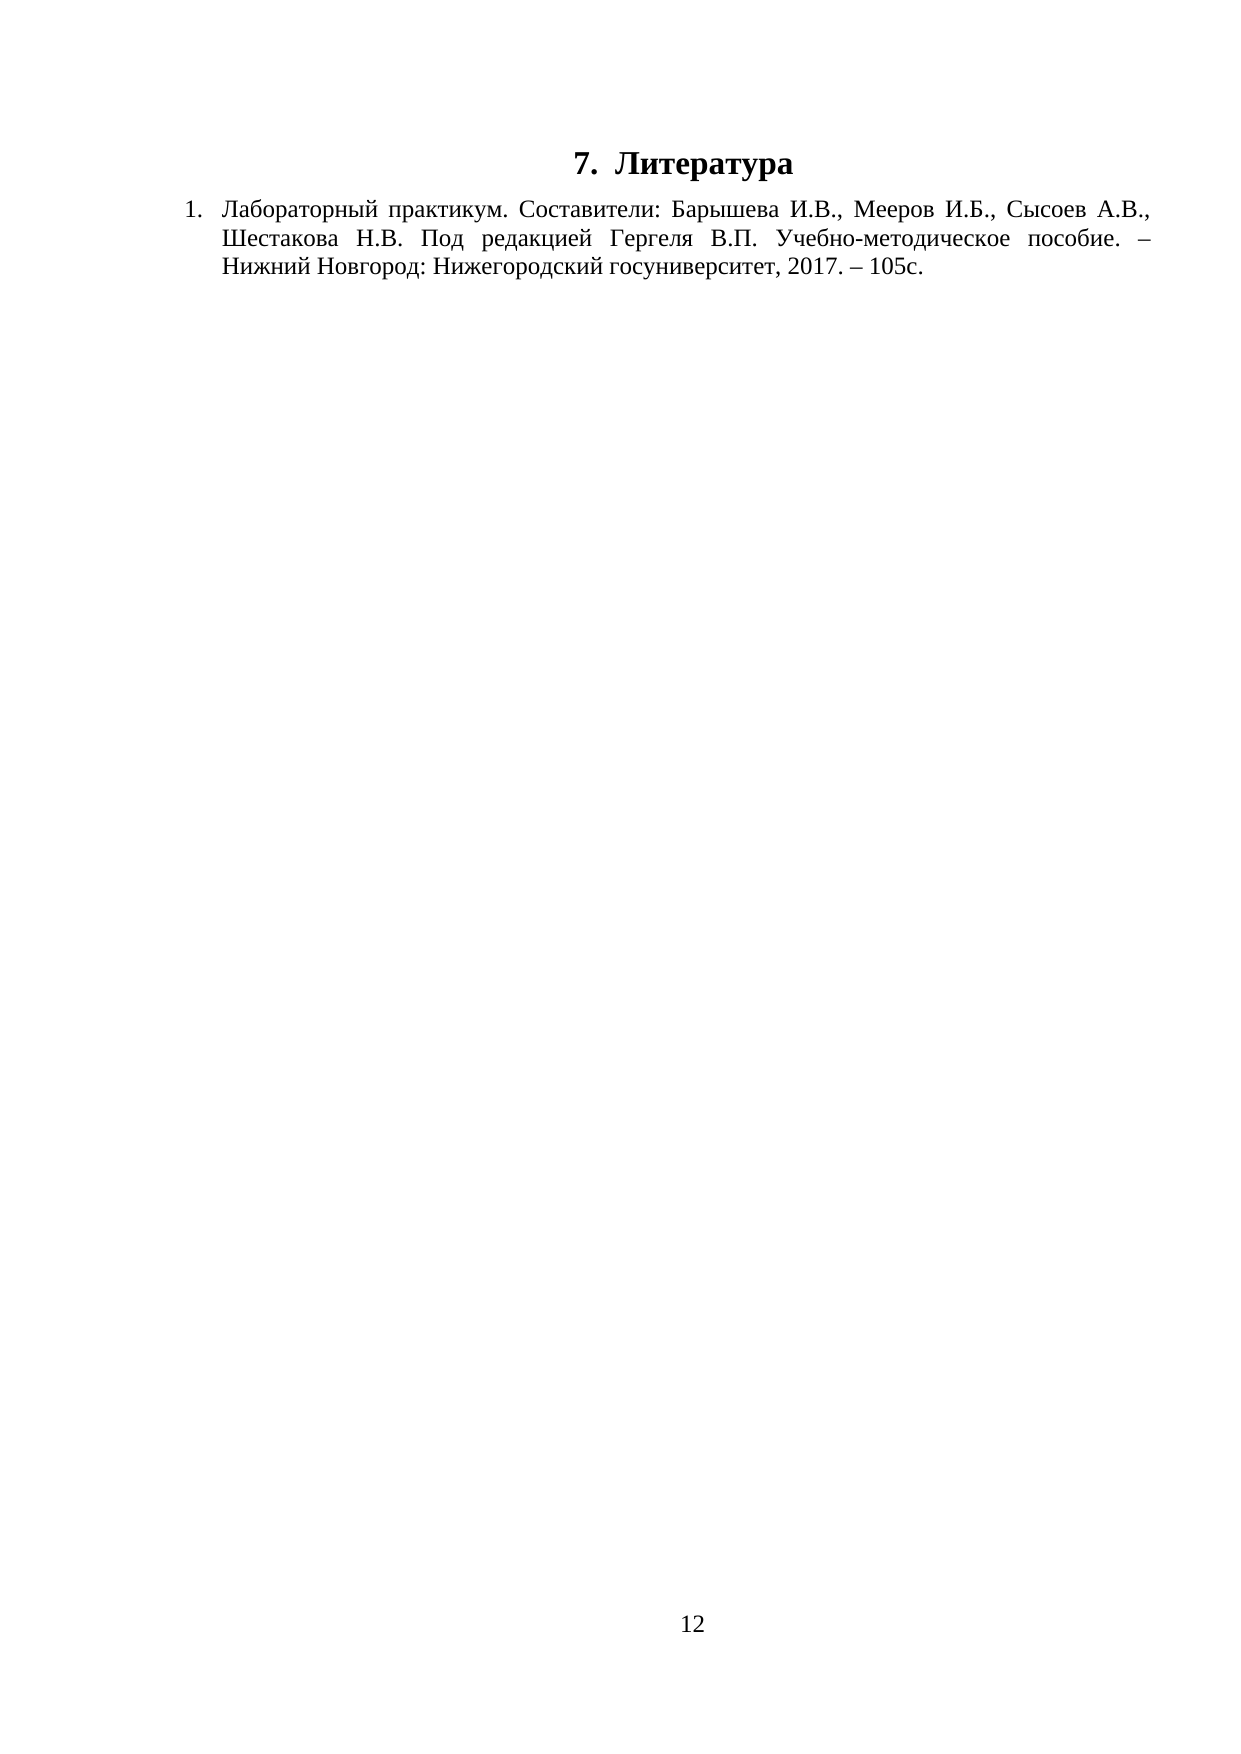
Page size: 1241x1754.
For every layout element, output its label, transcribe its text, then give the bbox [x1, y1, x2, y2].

title Литература [215, 143, 1152, 181]
list Лабораторный практикум. Составители: Барышева И.В., Мееров И.Б., Сысоев А.В., Шестакова Н.В. Под редакцией Гергеля В.П. Учебно-методическое пособие. – Нижний Новгород: Нижегородский госуниверситет, 2017. – 105с. [184, 211, 1152, 297]
